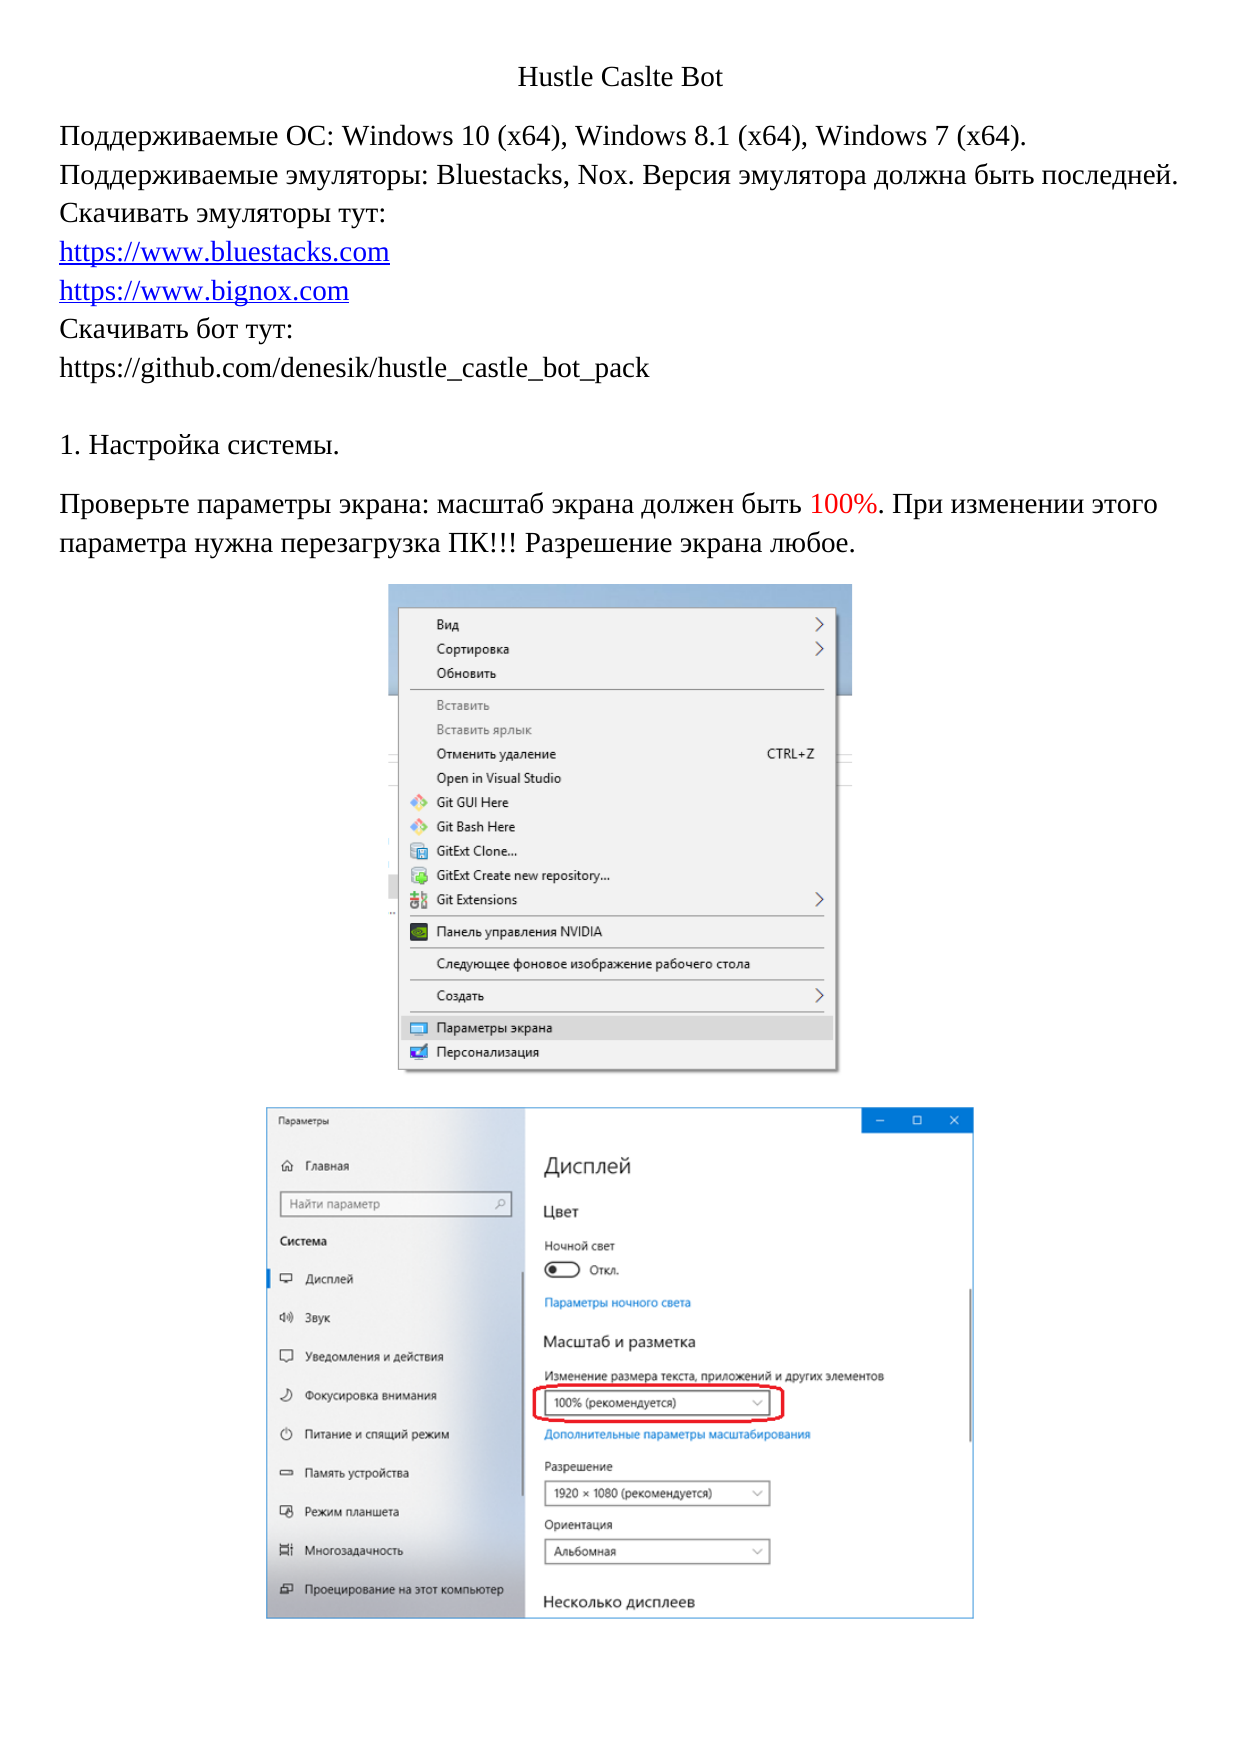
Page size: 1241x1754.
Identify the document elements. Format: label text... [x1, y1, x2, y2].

text Поддерживаемые ОС: Windows 10 (x64), Windows 8.1 (x64), Windows 7 (x64). Поддерживаемые эмуляторы: Bluestacks, Nox. Версия эмулятора должна быть последней. Скачивать эмуляторы тут: https://www.bluestacks.com https://www.bignox.com Скачивать бот тут: https://github.com/denesik/hustle_castle_bot_pack 1. Настройка системы. [59, 118, 1181, 460]
text Проверьте параметры экрана: масштаб экрана должен быть 100%. При изменении этого параметра нужна перезагрузка ПК!!! Разрешение экрана любое. [59, 486, 1181, 558]
picture [264, 1106, 976, 1621]
text Hustle Caslte Bot [59, 59, 1181, 93]
picture [388, 584, 853, 1081]
